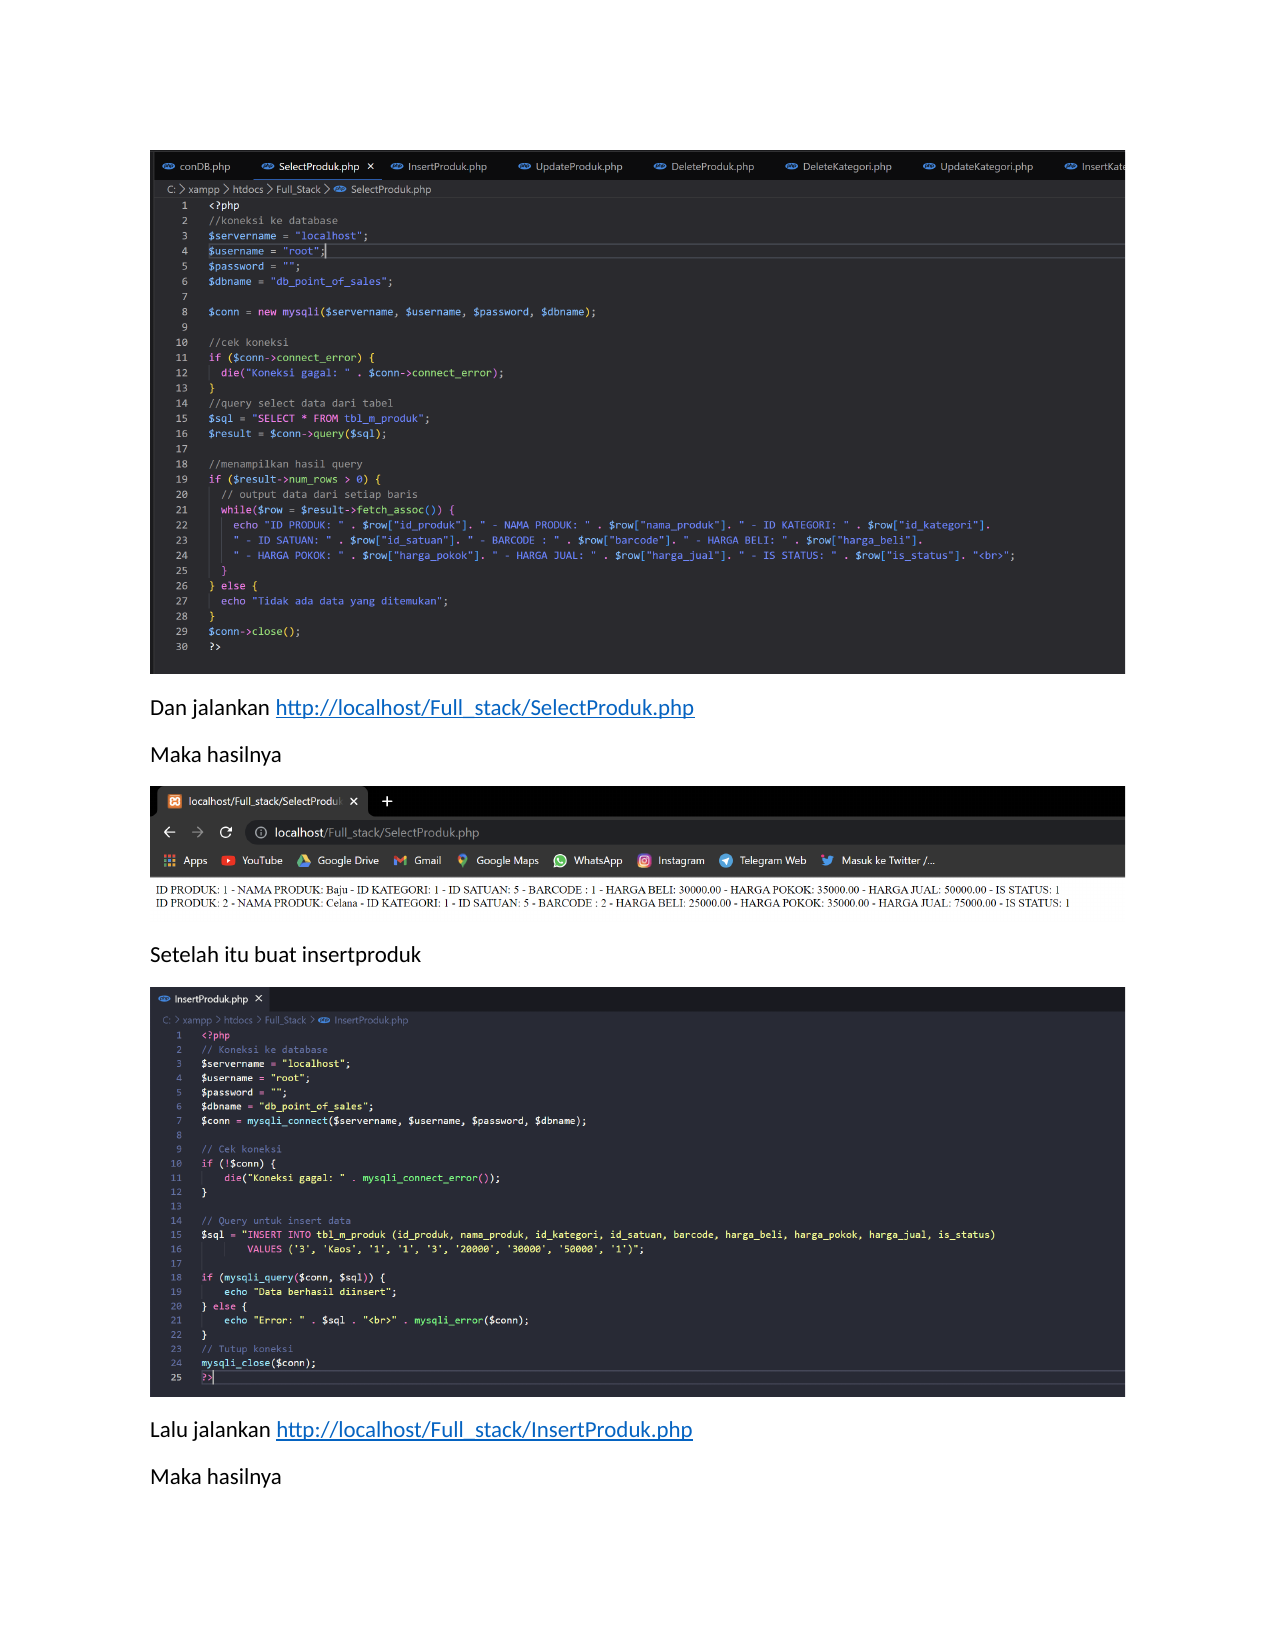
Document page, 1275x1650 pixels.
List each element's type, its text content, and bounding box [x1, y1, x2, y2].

text Maka hasilnya [150, 1462, 1125, 1490]
text Lalu jalankan http://localhost/Full_stack/InsertProduk.php [150, 1415, 1125, 1443]
picture [150, 786, 1125, 922]
picture [150, 150, 1125, 674]
text Maka hasilnya [150, 740, 1125, 768]
picture [150, 987, 1125, 1397]
text Setelah itu buat insertproduk [150, 940, 1125, 968]
text Dan jalankan http://localhost/Full_stack/SelectProduk.php [150, 693, 1125, 721]
